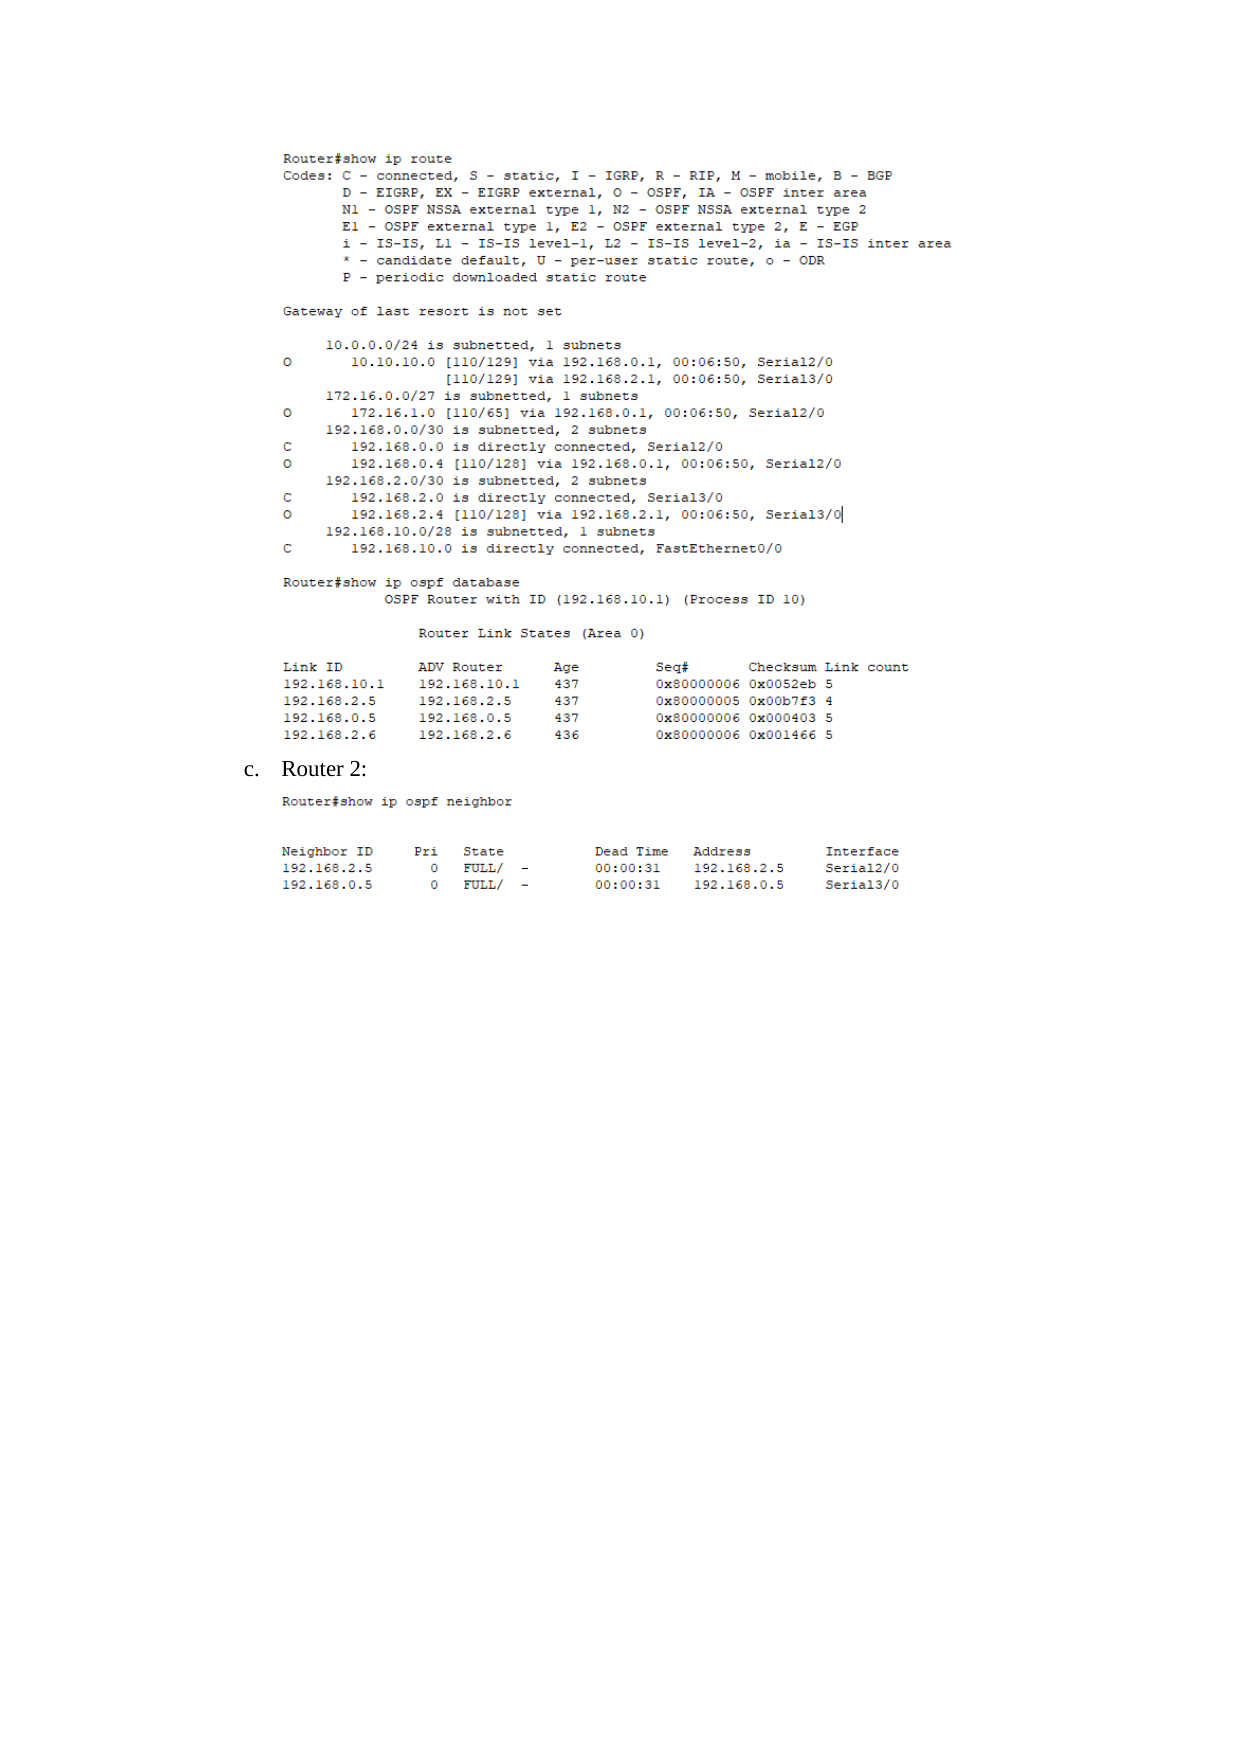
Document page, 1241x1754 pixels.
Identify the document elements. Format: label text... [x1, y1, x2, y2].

picture [281, 795, 921, 893]
list Router 2: [244, 755, 1090, 782]
picture [281, 150, 957, 739]
